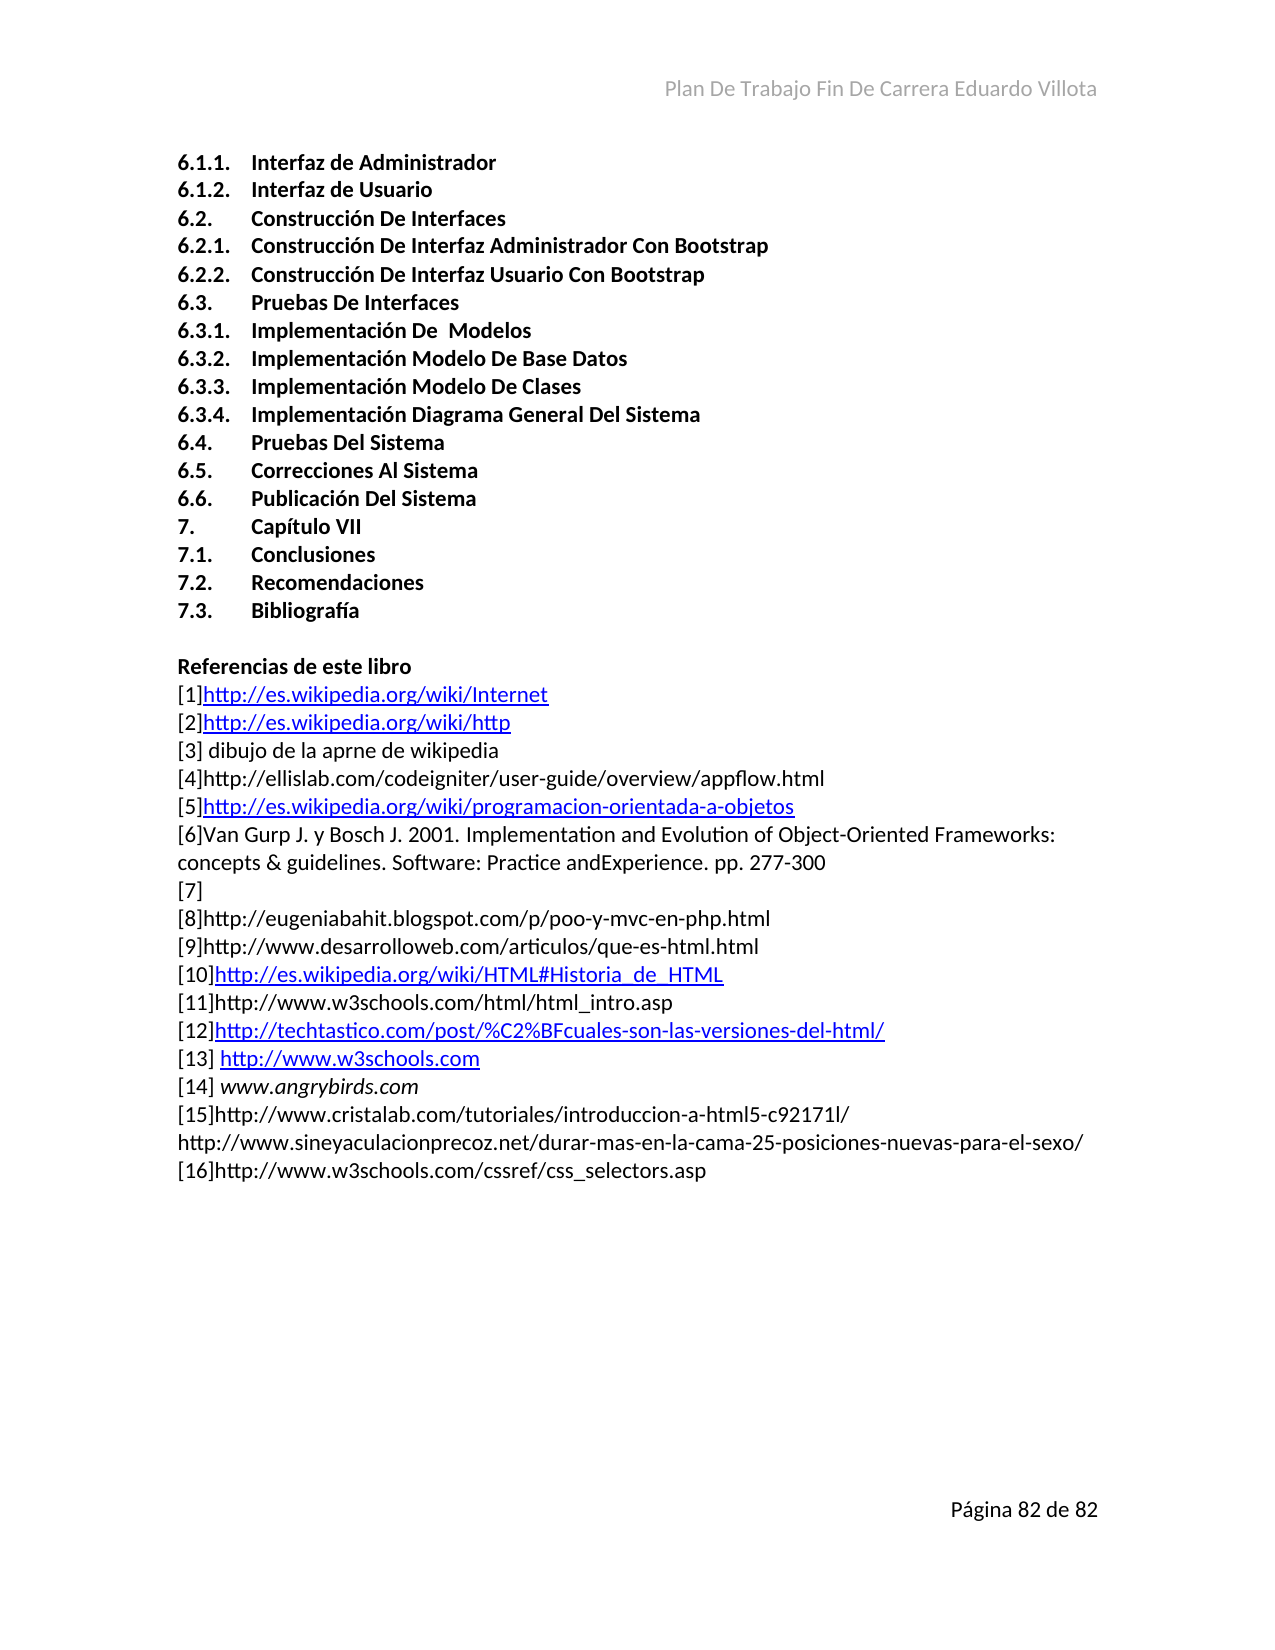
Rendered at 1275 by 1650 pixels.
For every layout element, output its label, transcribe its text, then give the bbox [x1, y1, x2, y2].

text 7.1. Conclusiones [177, 540, 1098, 568]
text [3] dibujo de la aprne de wikipedia [177, 736, 1098, 764]
text [5]http://es.wikipedia.org/wiki/programacion-orientada-a-objetos [177, 792, 1098, 820]
text [6]Van Gurp J. y Bosch J. 2001. Implementation and Evolution of Object-Oriented Frameworks: concepts & guidelines. Software: Practice andExperience. pp. 277-300 [177, 820, 1098, 876]
text 6.3.1. Implementación De Modelos [177, 316, 1098, 344]
text 6.3.2. Implementación Modelo De Base Datos [177, 344, 1098, 372]
text 6.2.1. Construcción De Interfaz Administrador Con Bootstrap [177, 232, 1098, 260]
text 6.5. Correcciones Al Sistema [177, 456, 1098, 484]
text Referencias de este libro [177, 652, 1098, 680]
text [1]http://es.wikipedia.org/wiki/Internet [177, 680, 1098, 708]
text 6.1.1. Interfaz de Administrador [177, 148, 1098, 176]
text [9]http://www.desarrolloweb.com/articulos/que-es-html.html [177, 932, 1098, 960]
text [4]http://ellislab.com/codeigniter/user-guide/overview/appflow.html [177, 764, 1098, 792]
text 6.3. Pruebas De Interfaces [177, 288, 1098, 316]
text [2]http://es.wikipedia.org/wiki/http [177, 708, 1098, 736]
text 6.1.2. Interfaz de Usuario [177, 176, 1098, 204]
text 6.4. Pruebas Del Sistema [177, 428, 1098, 456]
text [13] http://www.w3schools.com [177, 1044, 1098, 1072]
text 6.6. Publicación Del Sistema [177, 484, 1098, 512]
text [14] www.angrybirds.com [177, 1072, 1098, 1100]
text http://www.sineyaculacionprecoz.net/durar-mas-en-la-cama-25-posiciones-nuevas-para-el-sexo/ [177, 1128, 1098, 1156]
text [8]http://eugeniabahit.blogspot.com/p/poo-y-mvc-en-php.html [177, 904, 1098, 932]
text 7.3. Bibliografía [177, 596, 1098, 624]
text 6.3.3. Implementación Modelo De Clases [177, 372, 1098, 400]
text [11]http://www.w3schools.com/html/html_intro.asp [177, 988, 1098, 1016]
text 7.2. Recomendaciones [177, 568, 1098, 596]
text [15]http://www.cristalab.com/tutoriales/introduccion-a-html5-c92171l/ [177, 1100, 1098, 1128]
text [16]http://www.w3schools.com/cssref/css_selectors.asp [177, 1156, 1098, 1184]
text [10]http://es.wikipedia.org/wiki/HTML#Historia_de_HTML [177, 960, 1098, 988]
text 7. Capítulo VII [177, 512, 1098, 540]
text 6.3.4. Implementación Diagrama General Del Sistema [177, 400, 1098, 428]
text [12]http://techtastico.com/post/%C2%BFcuales-son-las-versiones-del-html/ [177, 1016, 1098, 1044]
text 6.2.2. Construcción De Interfaz Usuario Con Bootstrap [177, 260, 1098, 288]
text [7] [177, 876, 1098, 904]
text 6.2. Construcción De Interfaces [177, 204, 1098, 232]
